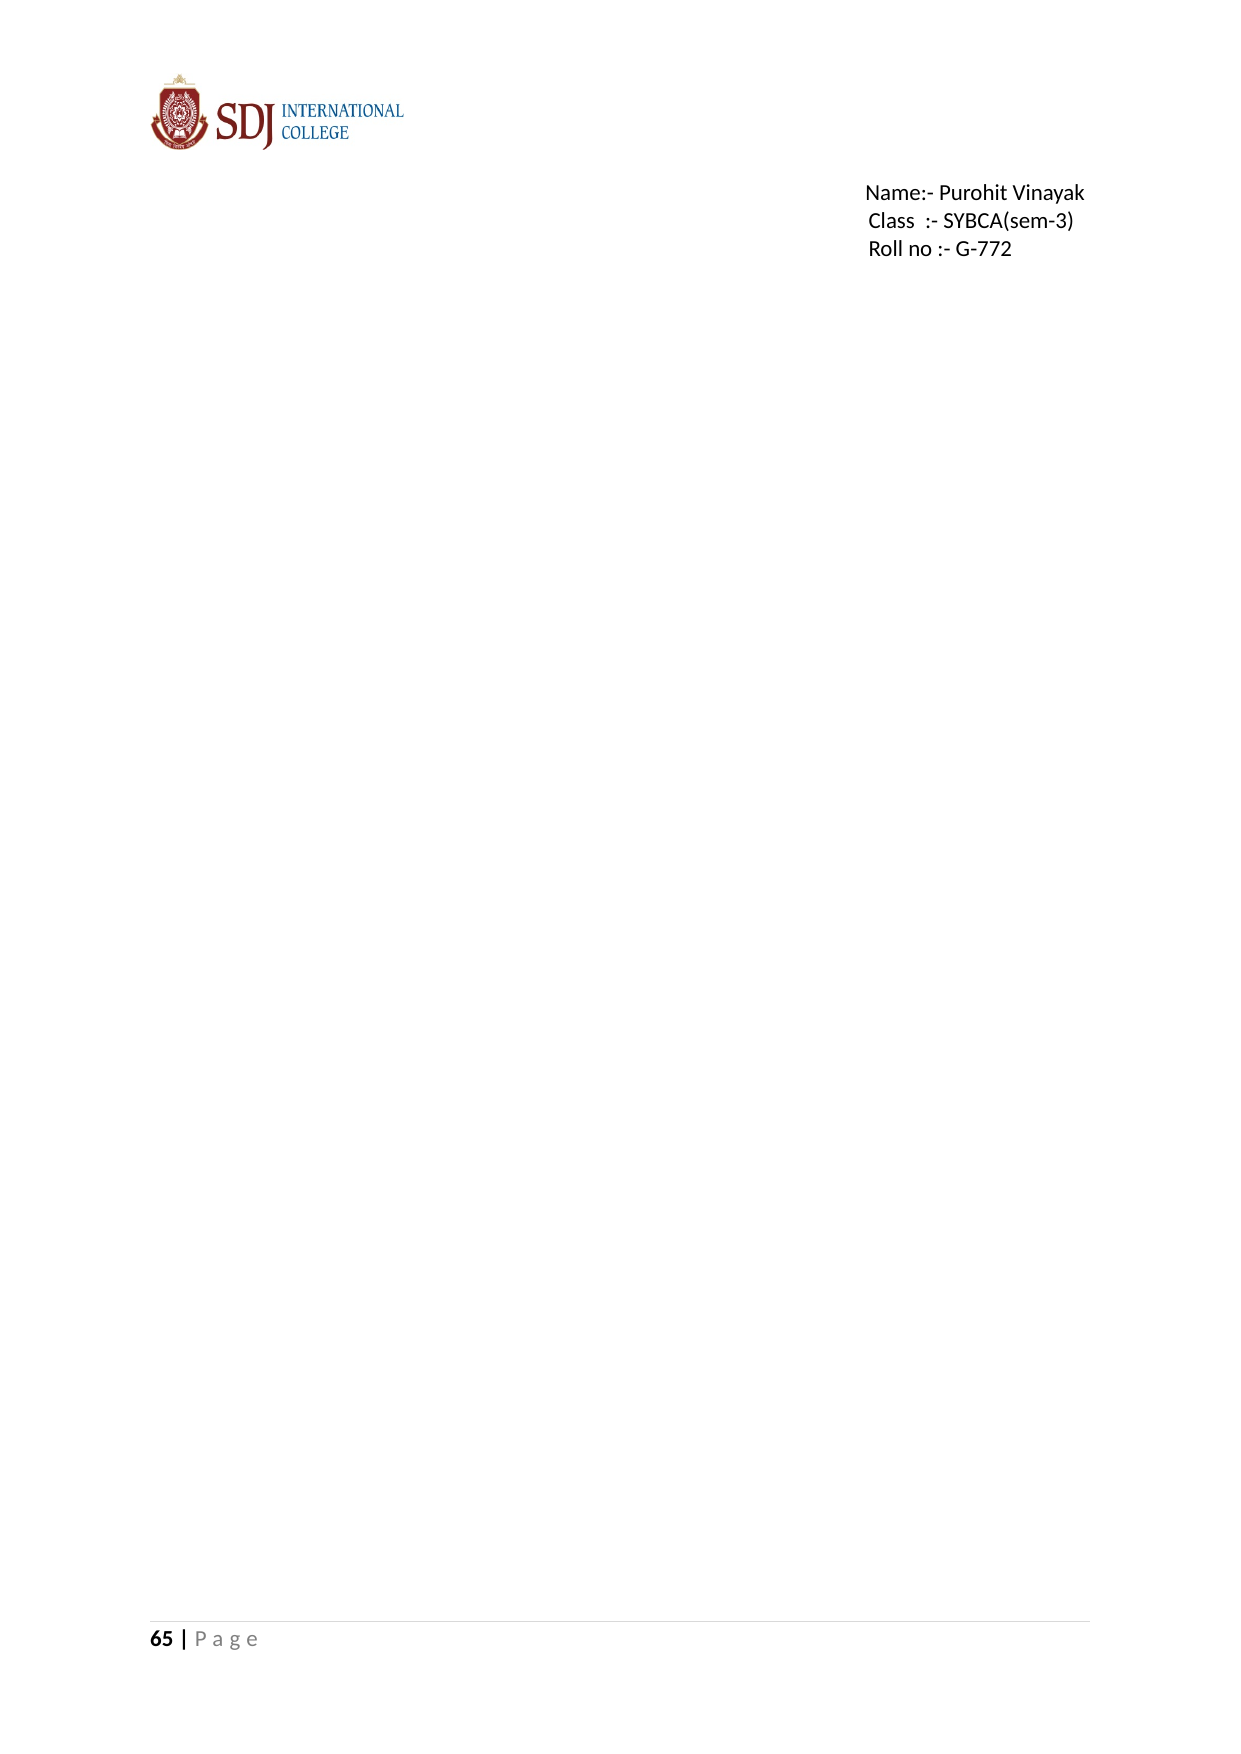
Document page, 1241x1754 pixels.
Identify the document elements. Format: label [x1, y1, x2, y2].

picture [150, 73, 404, 150]
